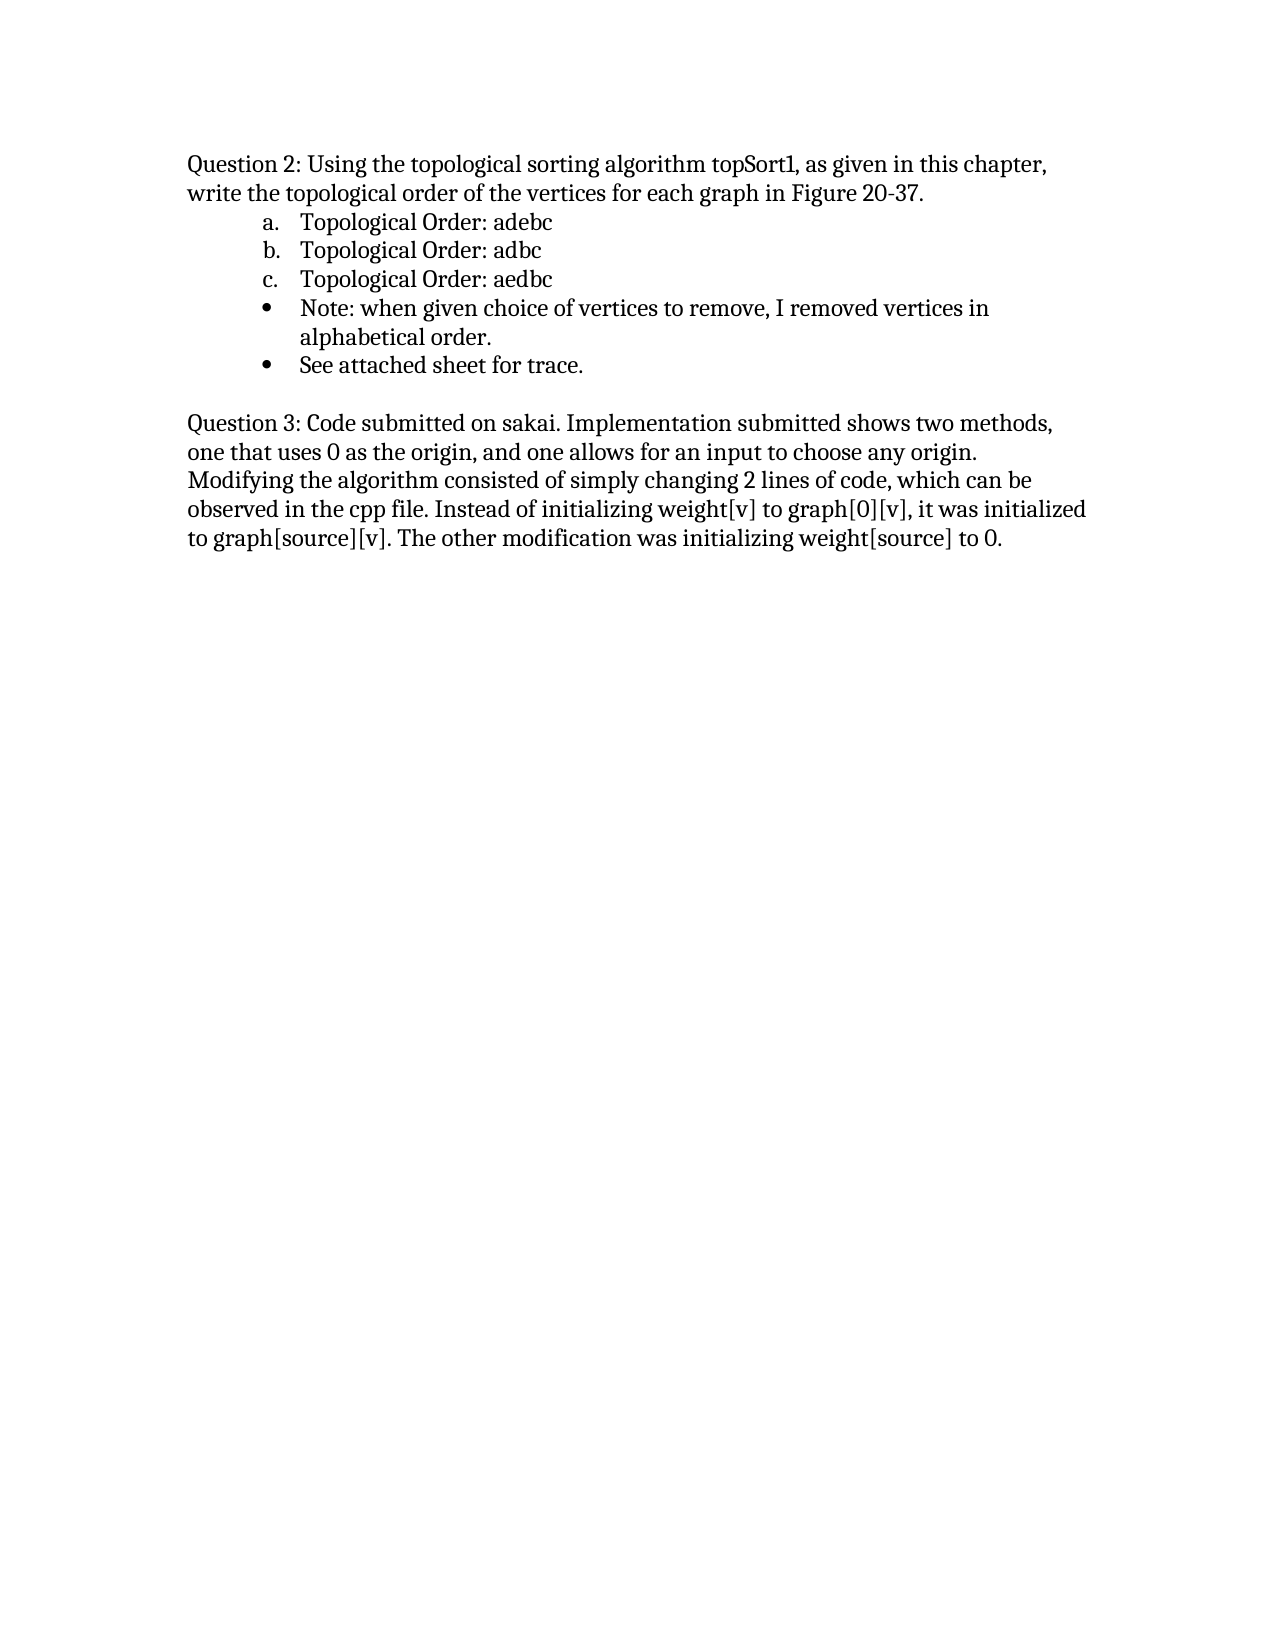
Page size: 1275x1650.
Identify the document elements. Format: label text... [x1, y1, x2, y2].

list Topological Order: aedbc [262, 265, 1087, 294]
list See attached sheet for trace. [262, 351, 1087, 380]
list Topological Order: adebc [262, 207, 1087, 236]
list Note: when given choice of vertices to remove, I removed vertices in alphabetical order. [262, 294, 1087, 351]
list Topological Order: adbc [262, 236, 1087, 265]
text Question 2: Using the topological sorting algorithm topSort1, as given in this chapter, write the topological order of the vertices for each graph in Figure 20-37. [187, 150, 1087, 207]
text Question 3: Code submitted on sakai. Implementation submitted shows two methods, one that uses 0 as the origin, and one allows for an input to choose any origin. Modifying the algorithm consisted of simply changing 2 lines of code, which can be observed in the cpp file. Instead of initializing weight[v] to graph[0][v], it was initialized to graph[source][v]. The other modification was initializing weight[source] to 0. [187, 409, 1087, 552]
